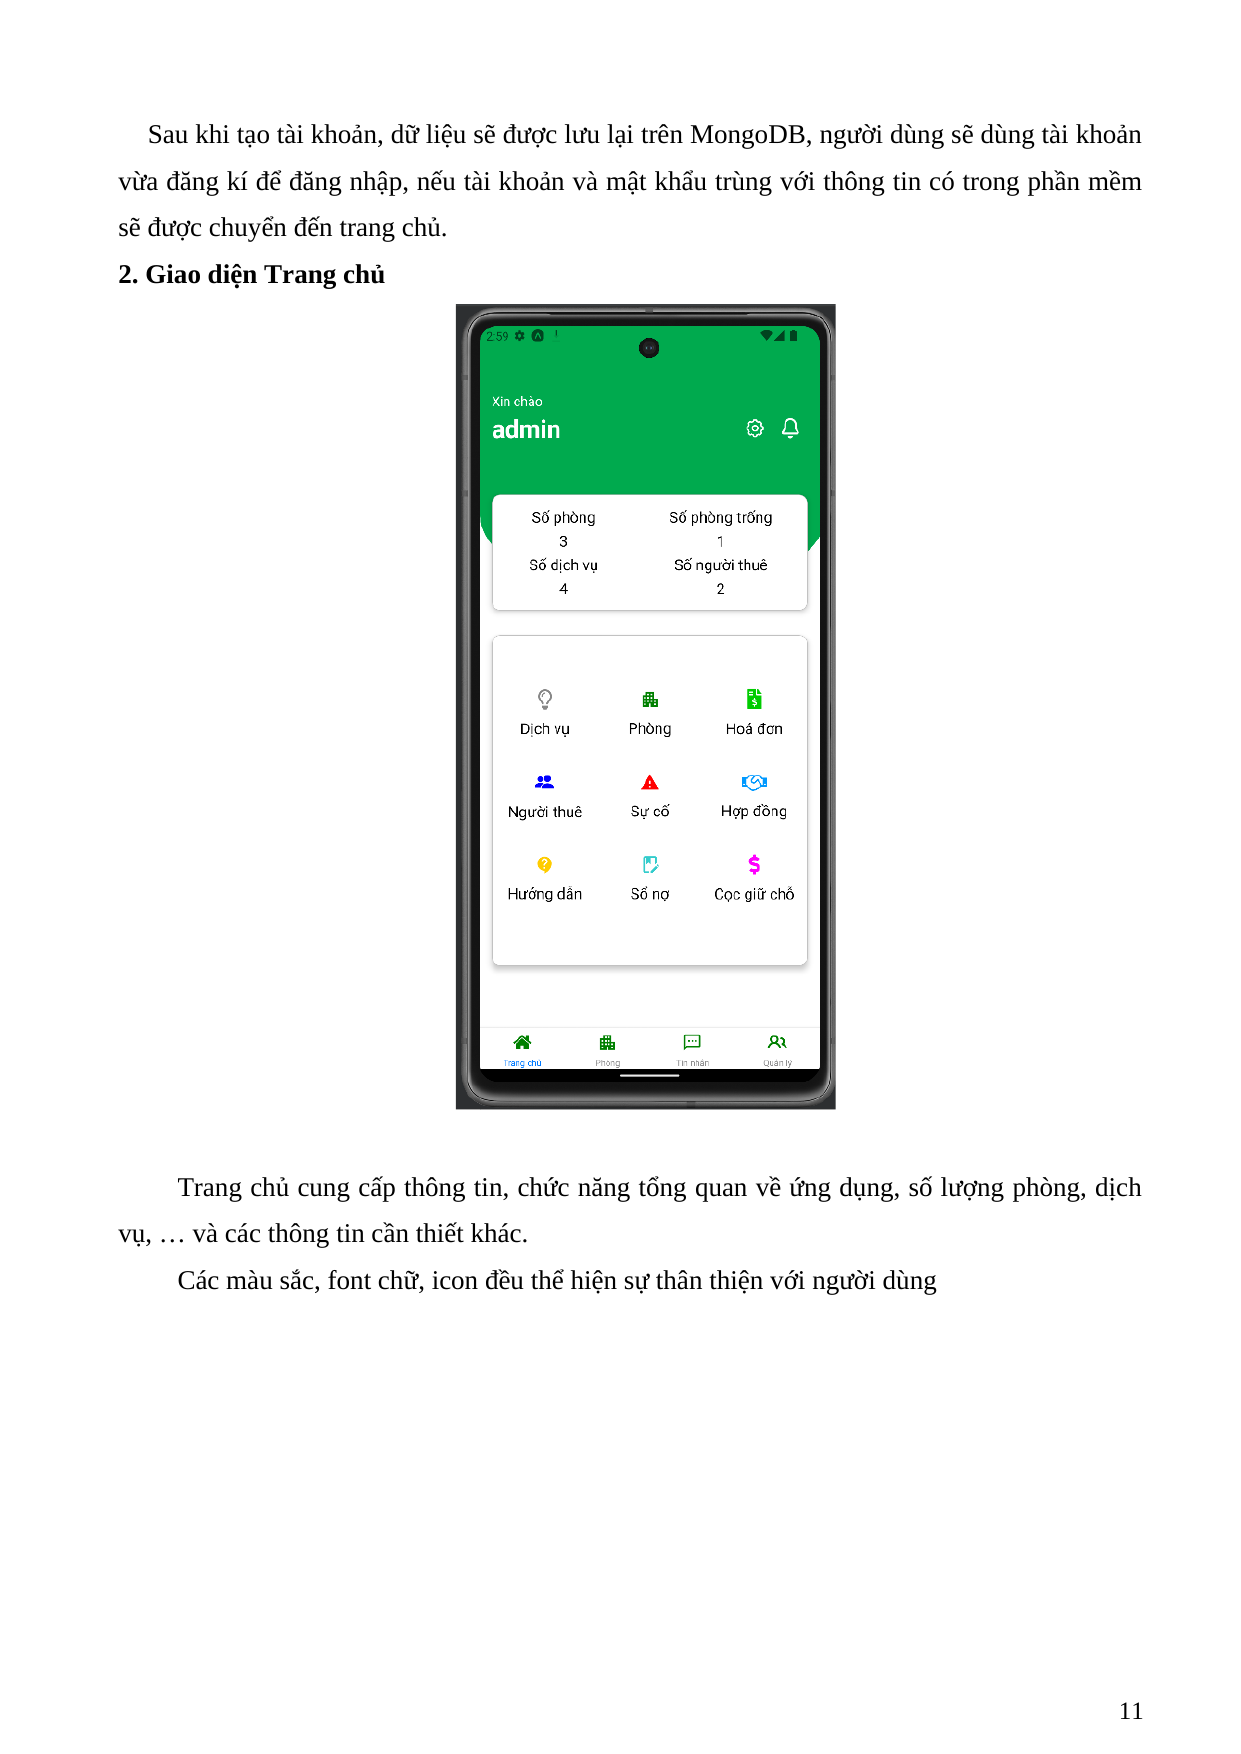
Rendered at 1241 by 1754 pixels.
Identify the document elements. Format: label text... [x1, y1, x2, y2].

text Sau khi tạo tài khoản, dữ liệu sẽ được lưu lại trên MongoDB, người dùng sẽ dùng tài khoản vừa đăng kí để đăng nhập, nếu tài khoản và mật khẩu trùng với thông tin có trong phần mềm sẽ được chuyển đến trang chủ. [118, 118, 1144, 243]
text Trang chủ cung cấp thông tin, chức năng tổng quan về ứng dụng, số lượng phòng, dịch vụ, … và các thông tin cần thiết khác. [118, 1171, 1144, 1249]
text Các màu sắc, font chữ, icon đều thể hiện sự thân thiện với người dùng [118, 1264, 1144, 1295]
picture [455, 304, 836, 1110]
subtitle 2. Giao diện Trang chủ [145, 258, 1144, 289]
